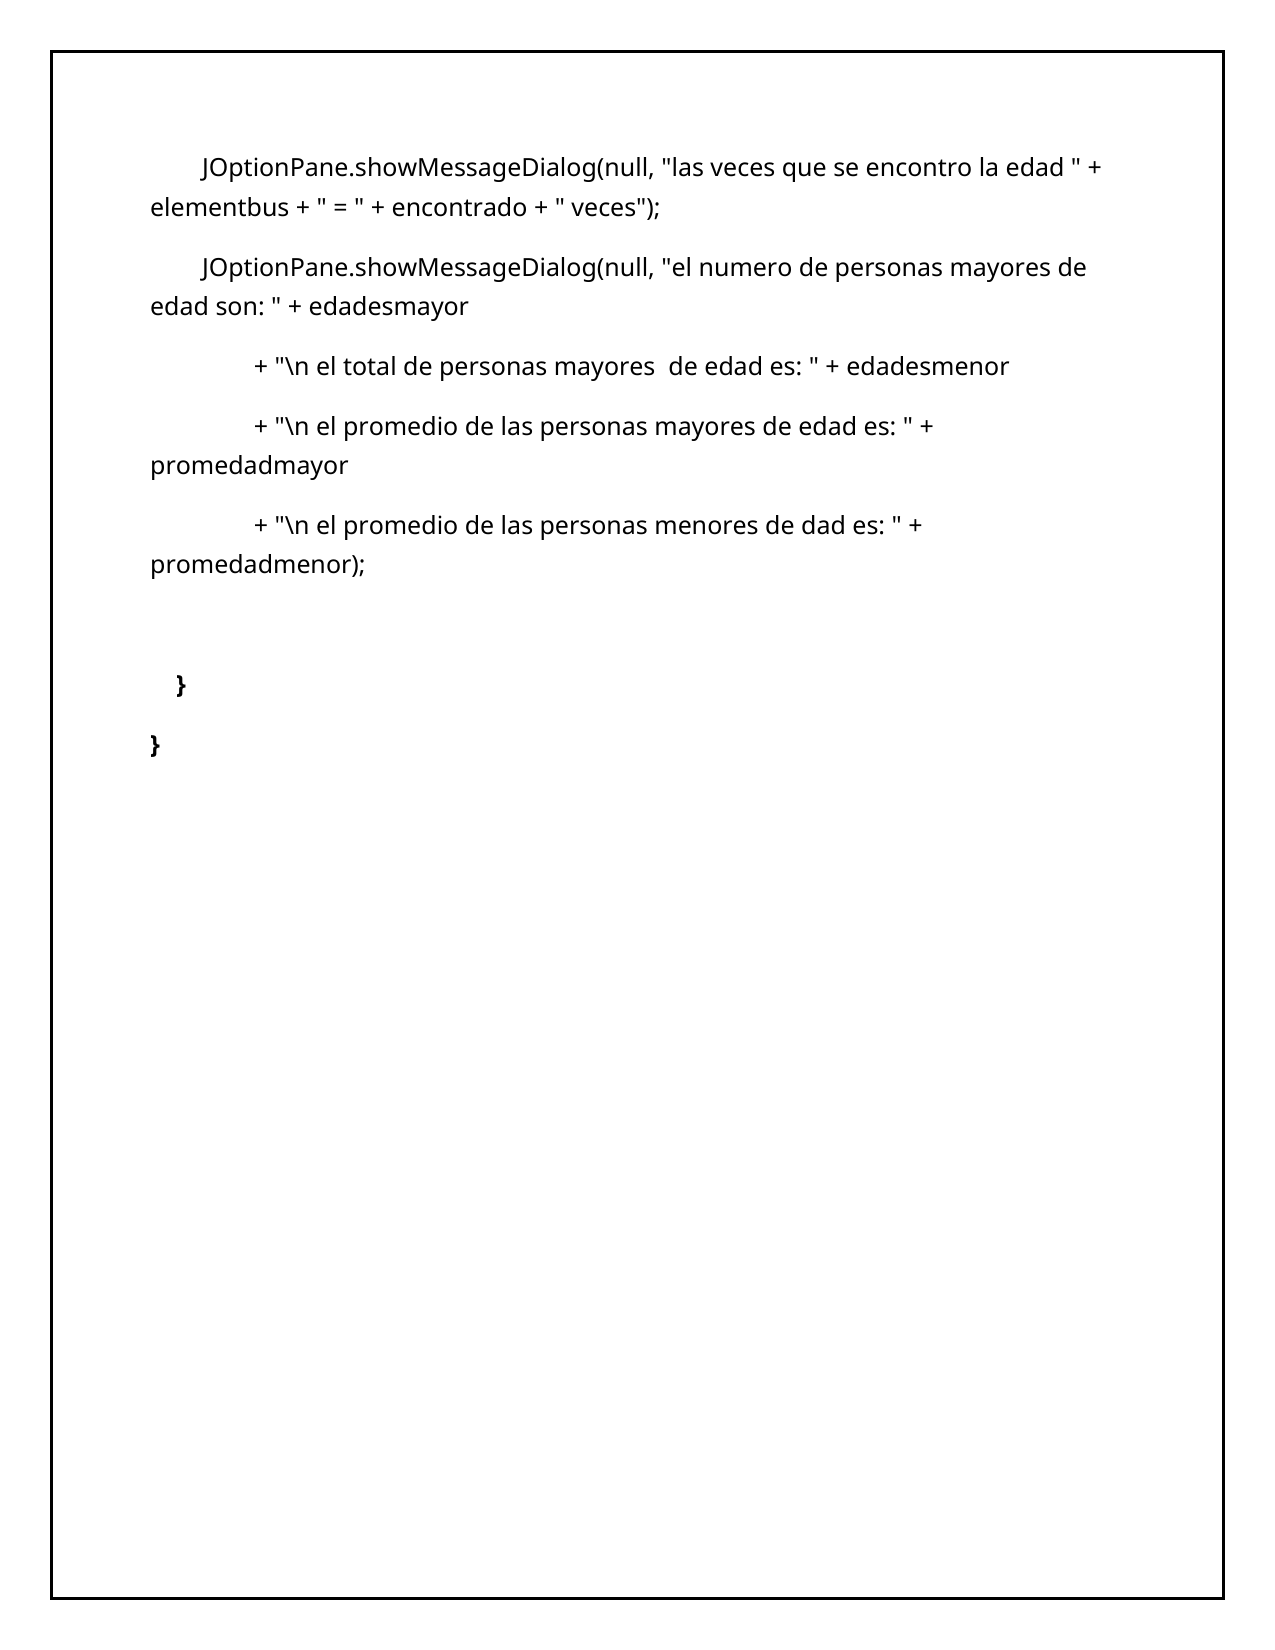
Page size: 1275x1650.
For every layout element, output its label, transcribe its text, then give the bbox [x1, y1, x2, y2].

text JOptionPane.showMessageDialog(null, "el numero de personas mayores de edad son: " + edadesmayor [150, 249, 1125, 322]
text } [150, 727, 1125, 761]
text + "\n el total de personas mayores de edad es: " + edadesmenor [150, 348, 1125, 382]
text + "\n el promedio de las personas mayores de edad es: " + promedadmayor [150, 408, 1125, 482]
text } [150, 667, 1125, 701]
text JOptionPane.showMessageDialog(null, "las veces que se encontro la edad " + elementbus + " = " + encontrado + " veces"); [150, 150, 1125, 223]
text + "\n el promedio de las personas menores de dad es: " + promedadmenor); [150, 507, 1125, 581]
